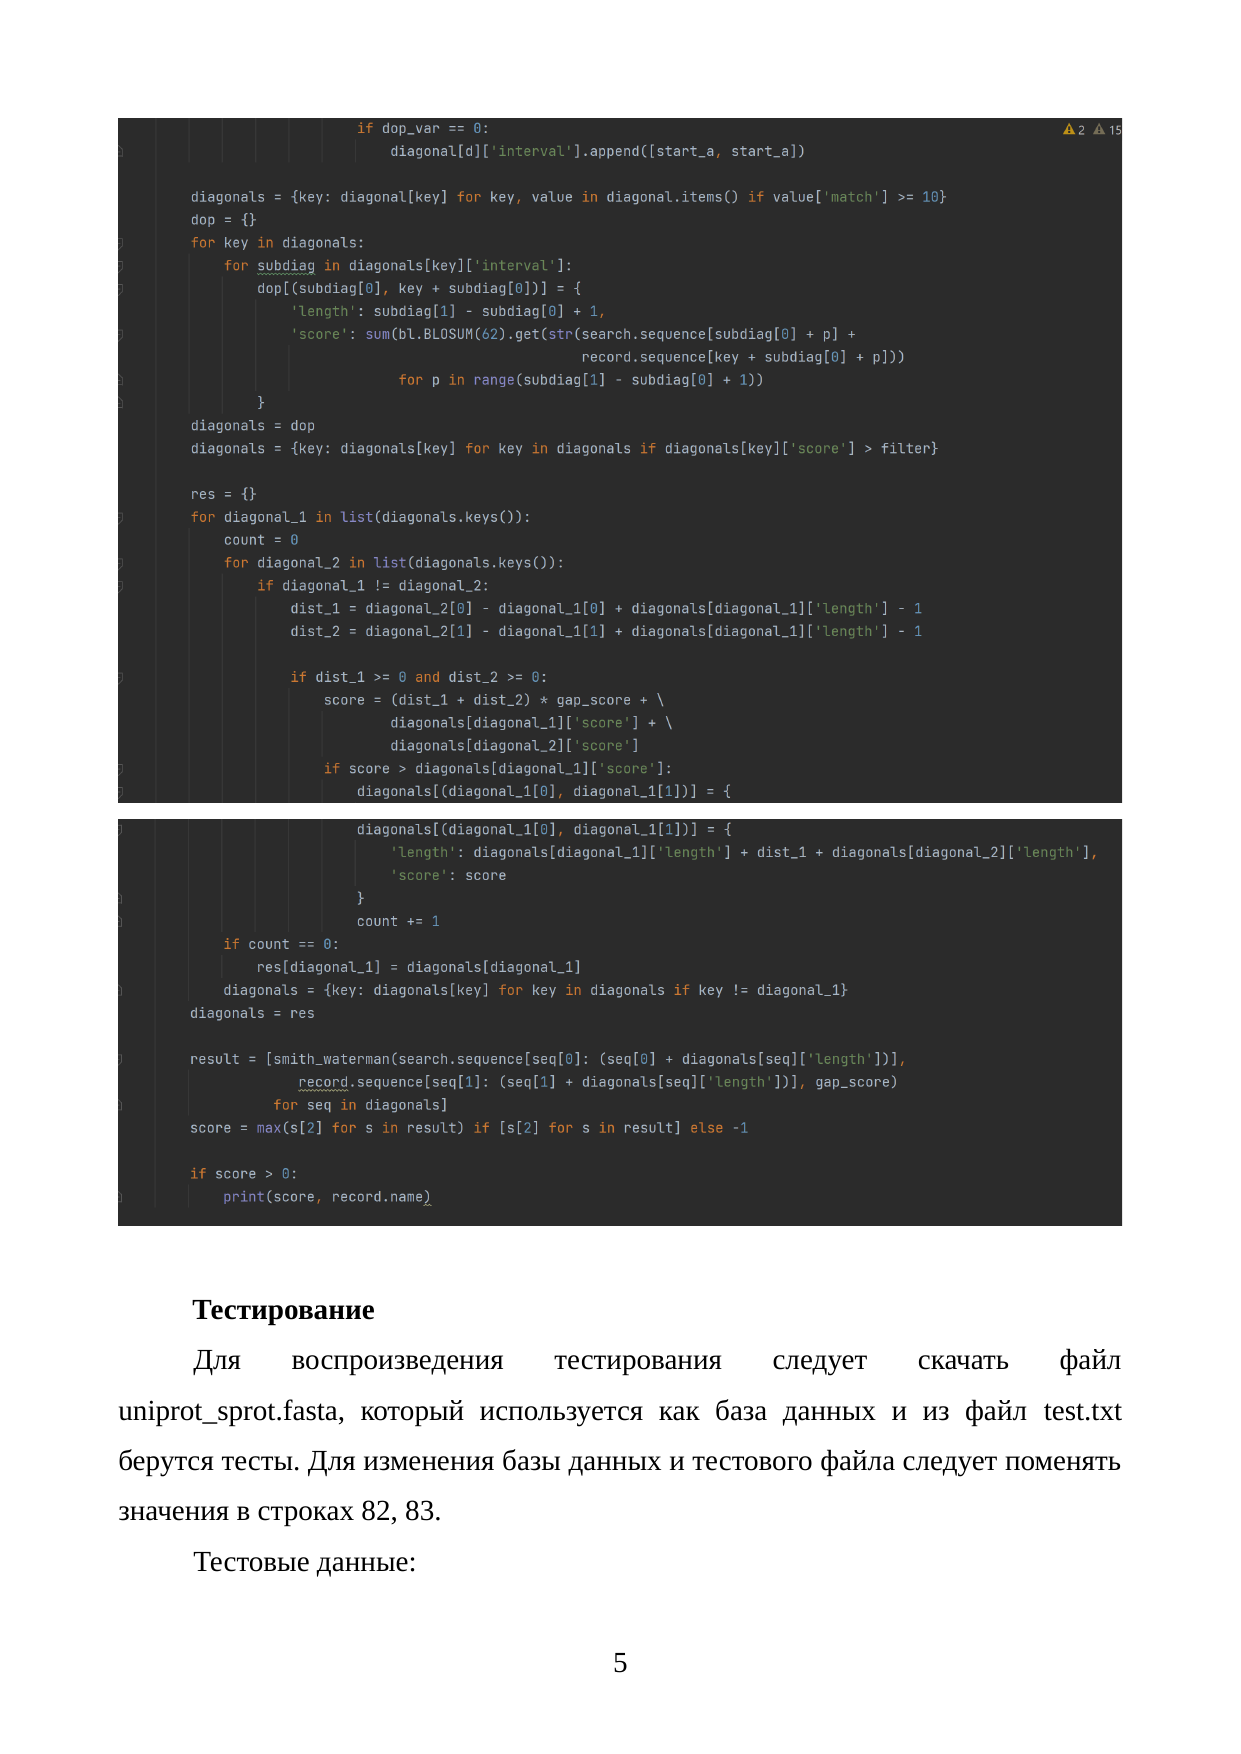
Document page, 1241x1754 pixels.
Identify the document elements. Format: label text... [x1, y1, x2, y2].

subtitle Тестирование [118, 1292, 1122, 1326]
text Для воспроизведения тестирования следует скачать файл uniprot_sprot.fasta, который используется как база данных и из файл test.txt берутся тесты. Для изменения базы данных и тестового файла следует поменять значения в строках 82, 83. [118, 1342, 1122, 1527]
picture [118, 118, 1123, 803]
picture [118, 819, 1123, 1226]
text Тестовые данные: [118, 1544, 1122, 1577]
